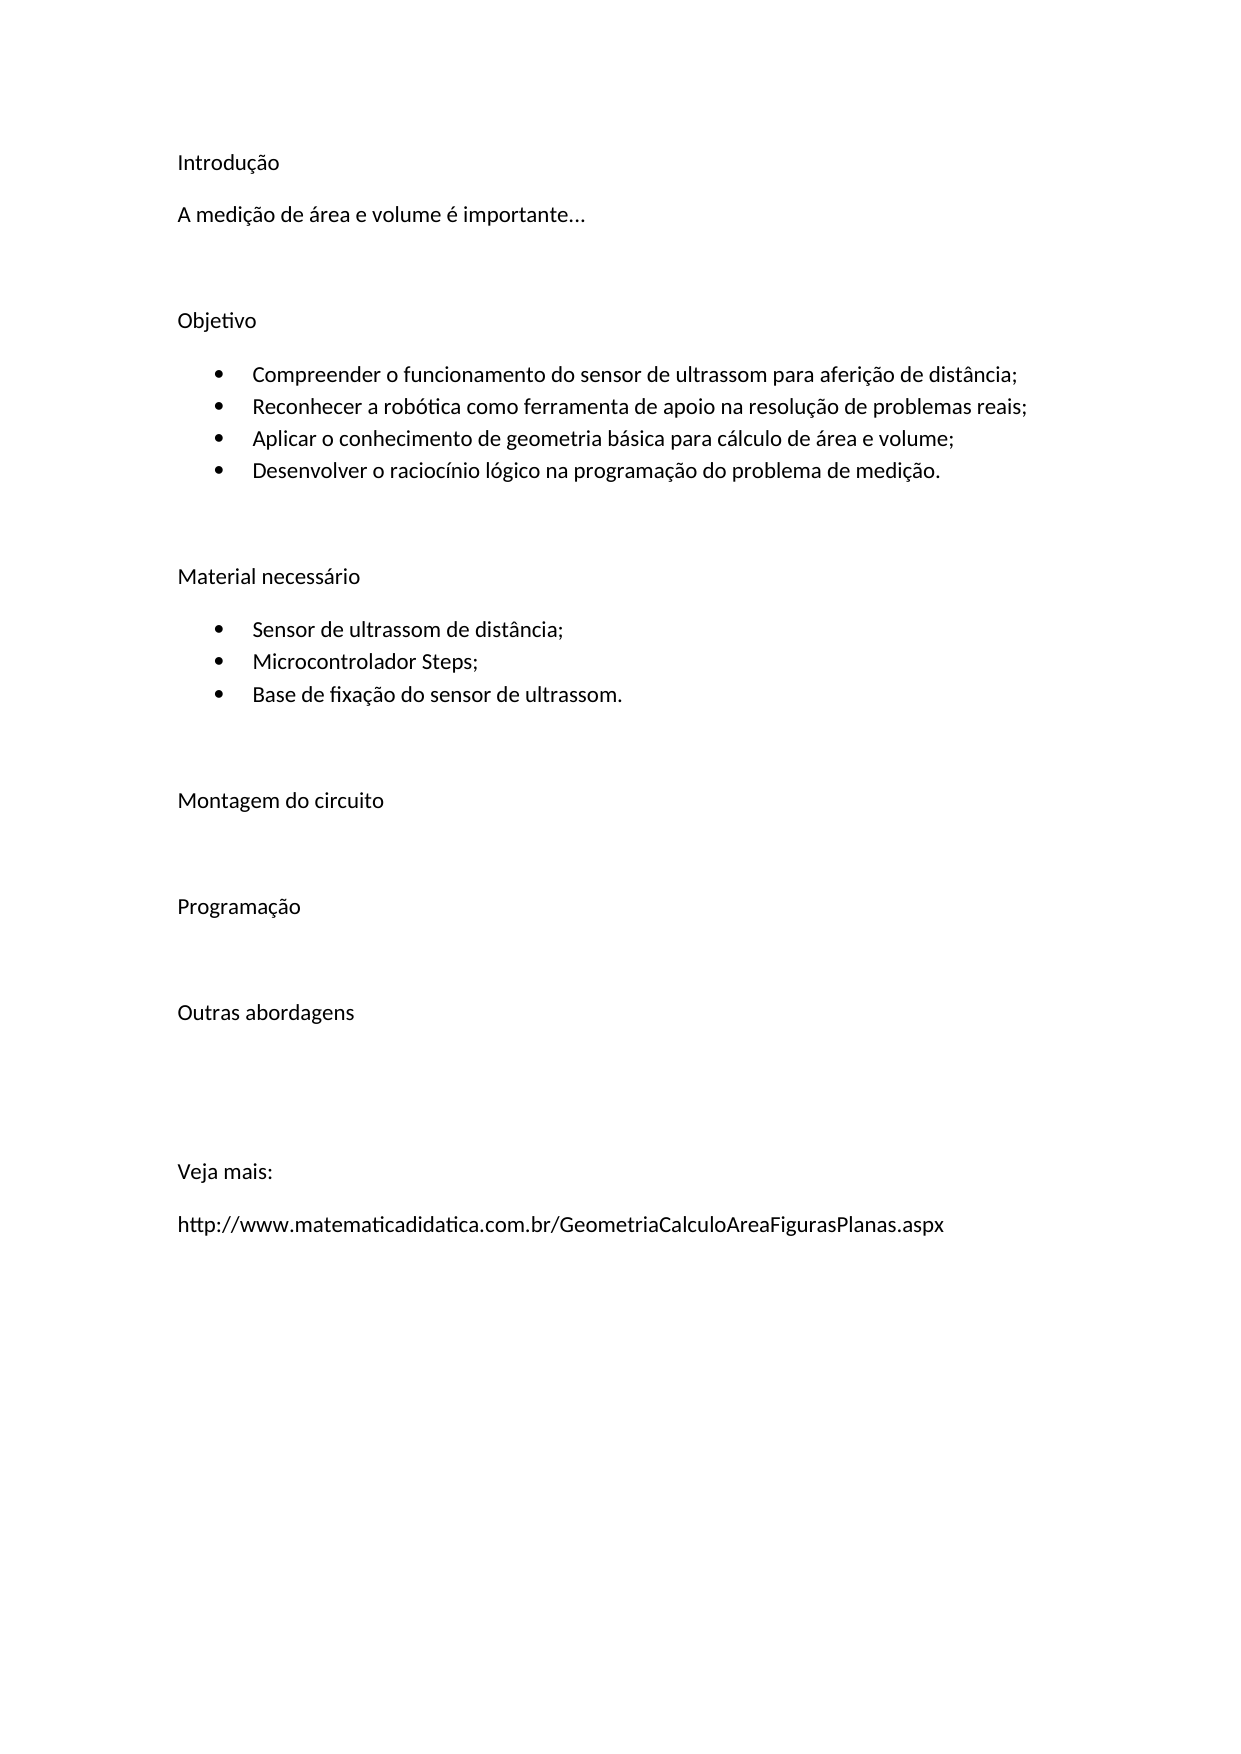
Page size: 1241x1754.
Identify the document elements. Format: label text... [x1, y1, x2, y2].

list Base de fixação do sensor de ultrassom. [215, 680, 1063, 708]
list Compreender o funcionamento do sensor de ultrassom para aferição de distância; [215, 360, 1063, 388]
list Sensor de ultrassom de distância; [215, 615, 1063, 643]
text Outras abordagens [177, 998, 1063, 1026]
text Programação [177, 892, 1063, 920]
text Objetivo [177, 307, 1063, 335]
list Microcontrolador Steps; [215, 647, 1063, 676]
text Introdução [177, 148, 1063, 176]
list Desenvolver o raciocínio lógico na programação do problema de medição. [215, 456, 1063, 484]
text Montagem do circuito [177, 786, 1063, 814]
list Aplicar o conhecimento de geometria básica para cálculo de área e volume; [215, 424, 1063, 452]
text Material necessário [177, 562, 1063, 590]
text Veja mais: [177, 1157, 1063, 1185]
list Reconhecer a robótica como ferramenta de apoio na resolução de problemas reais; [215, 392, 1063, 420]
text http://www.matematicadidatica.com.br/GeometriaCalculoAreaFigurasPlanas.aspx [177, 1210, 1063, 1238]
text A medição de área e volume é importante... [177, 201, 1063, 229]
